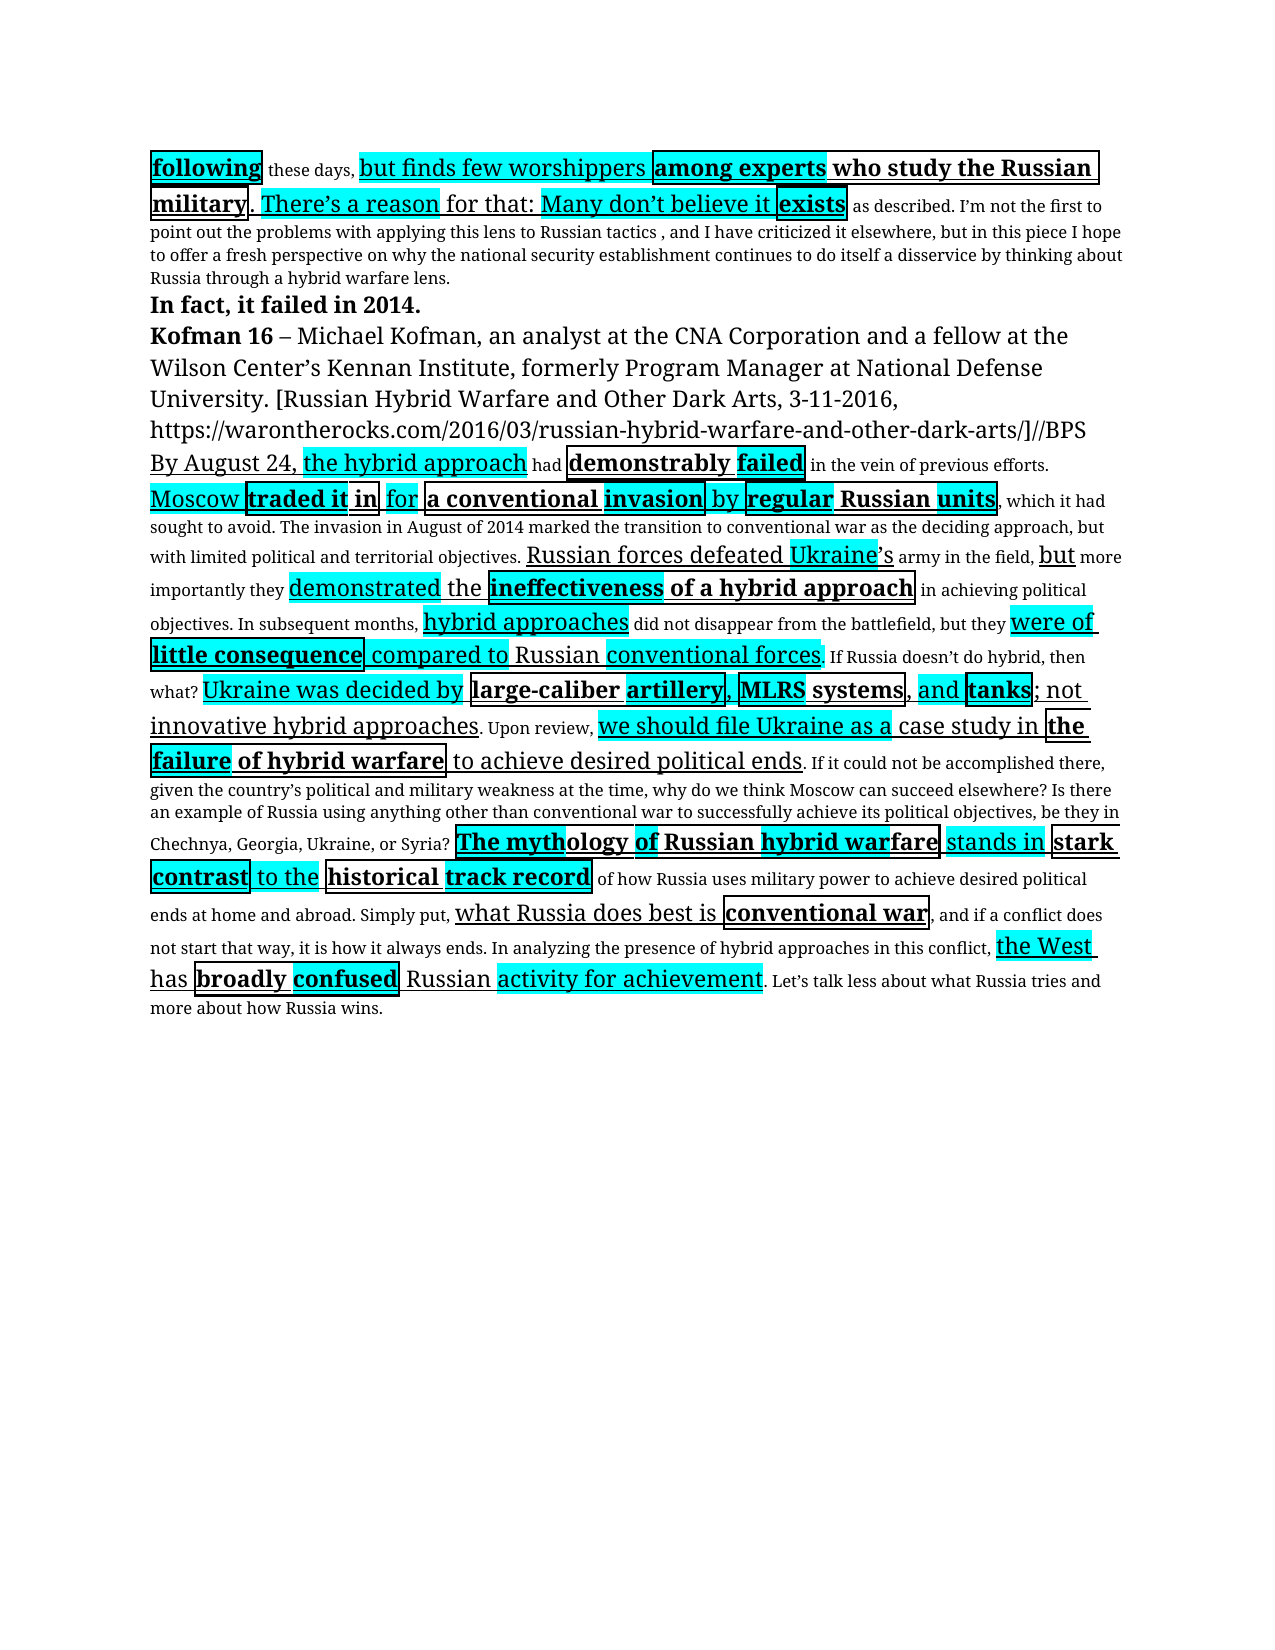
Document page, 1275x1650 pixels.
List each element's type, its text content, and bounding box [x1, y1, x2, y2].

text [150, 150, 1125, 289]
subtitle In fact, it failed in 2014. [150, 289, 1125, 320]
text Kofman 16 – Michael Kofman, an analyst at the CNA Corporation and a fellow at the Wilson Center’s Kennan Institute, formerly Program Manager at National Defense University. [Russian Hybrid Warfare and Other Dark Arts, 3-11-2016, https://warontherocks.com/2016/03/russian-hybrid-warfare-and-other-dark-arts/]//BPS [150, 320, 1125, 445]
text By August 24, the hybrid approach had demonstrably failed in the vein of previous efforts. Moscow traded it in for a conventional invasion by regular Russian units, which it had sought to avoid. The invasion in August of 2014 marked the transition to conventional war as the deciding approach, but with limited political and territorial objectives. Russian forces defeated Ukraine’s army in the field, but more importantly they demonstrated the ineffectiveness of a hybrid approach in achieving political objectives. In subsequent months, hybrid approaches did not disappear from the battlefield, but they were of little consequence compared to Russian conventional forces. If Russia doesn’t do hybrid, then what? Ukraine was decided by large-caliber artillery, MLRS systems, and tanks; not innovative hybrid approaches. Upon review, we should file Ukraine as a case study in the failure of hybrid warfare to achieve desired political ends. If it could not be accomplished there, given the country’s political and military weakness at the time, why do we think Moscow can succeed elsewhere? Is there an example of Russia using anything other than conventional war to successfully achieve its political objectives, be they in Chechnya, Georgia, Ukraine, or Syria? The mythology of Russian hybrid warfare stands in stark contrast to the historical track record of how Russia uses military power to achieve desired political ends at home and abroad. Simply put, what Russia does best is conventional war, and if a conflict does not start that way, it is how it always ends. In analyzing the presence of hybrid approaches in this conflict, the West has broadly confused Russian activity for achievement. Let’s talk less about what Russia tries and more about how Russia wins. [150, 445, 1125, 1019]
